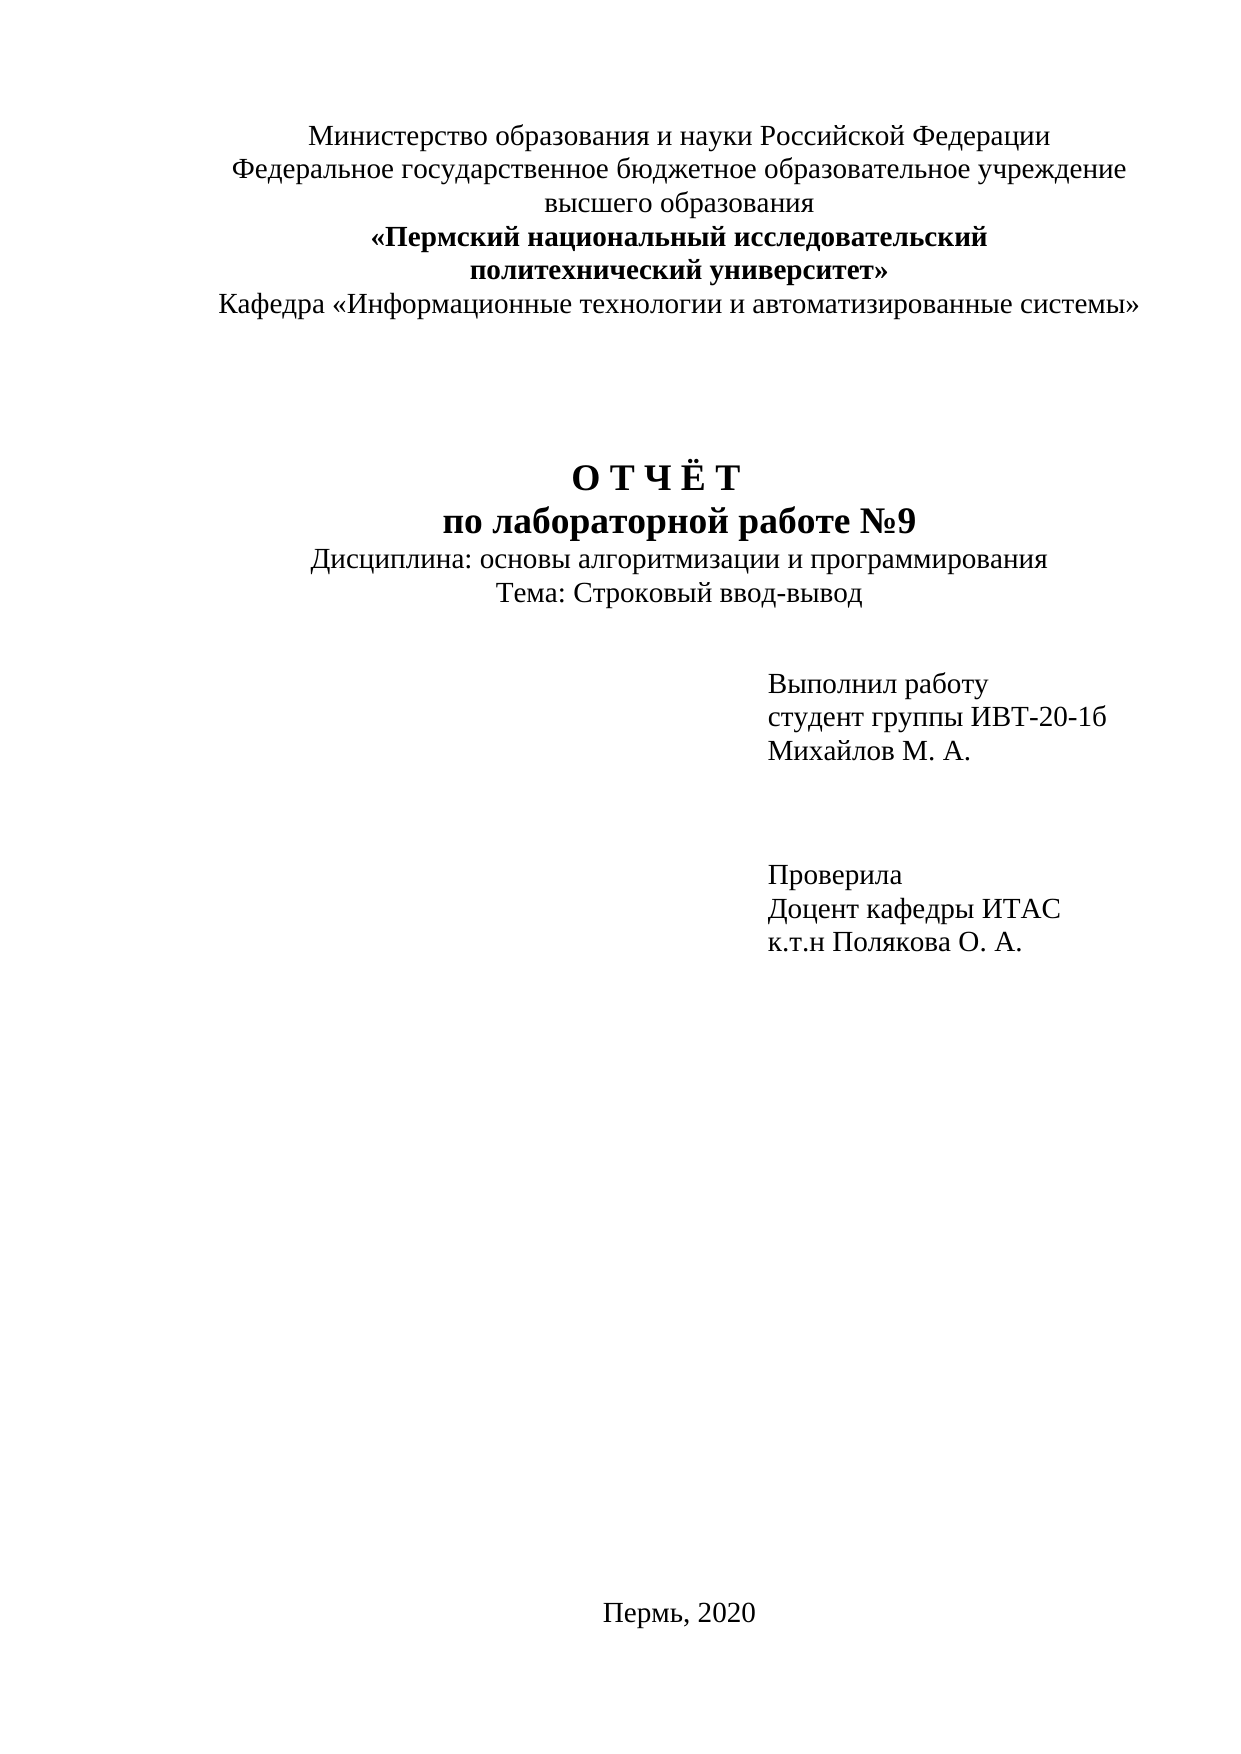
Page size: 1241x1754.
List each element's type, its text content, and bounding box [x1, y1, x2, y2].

text Доцент кафедры ИТАС [768, 891, 1181, 924]
text «Пермский национальный исследовательский политехнический университет» [177, 219, 1181, 286]
text Выполнил работу [768, 666, 1181, 699]
text высшего‌ ‌образования‌ [177, 185, 1181, 219]
text Министерство образования и науки Российской Федерации Федеральное‌ ‌государственное‌ ‌бюджетное‌ ‌образовательное‌ ‌учреждение‌ [177, 118, 1181, 185]
text Кафедра «Информационные технологии и автоматизированные системы» [177, 286, 1181, 319]
text студент группы ИВТ-20-1б [768, 699, 1181, 733]
text Проверила [768, 857, 1181, 891]
text О Т Ч Ё Т [177, 455, 1181, 498]
text Пермь, 2020 [177, 1595, 1181, 1629]
text Дисциплина: основы алгоритмизации и программирования [177, 541, 1181, 575]
text Михайлов М. А. [693, 733, 1181, 766]
text к.т.н Полякова О. А. [768, 924, 1181, 958]
text по лабораторной работе №9 [177, 498, 1181, 541]
text Тема: Строковый ввод-вывод [177, 575, 1181, 608]
